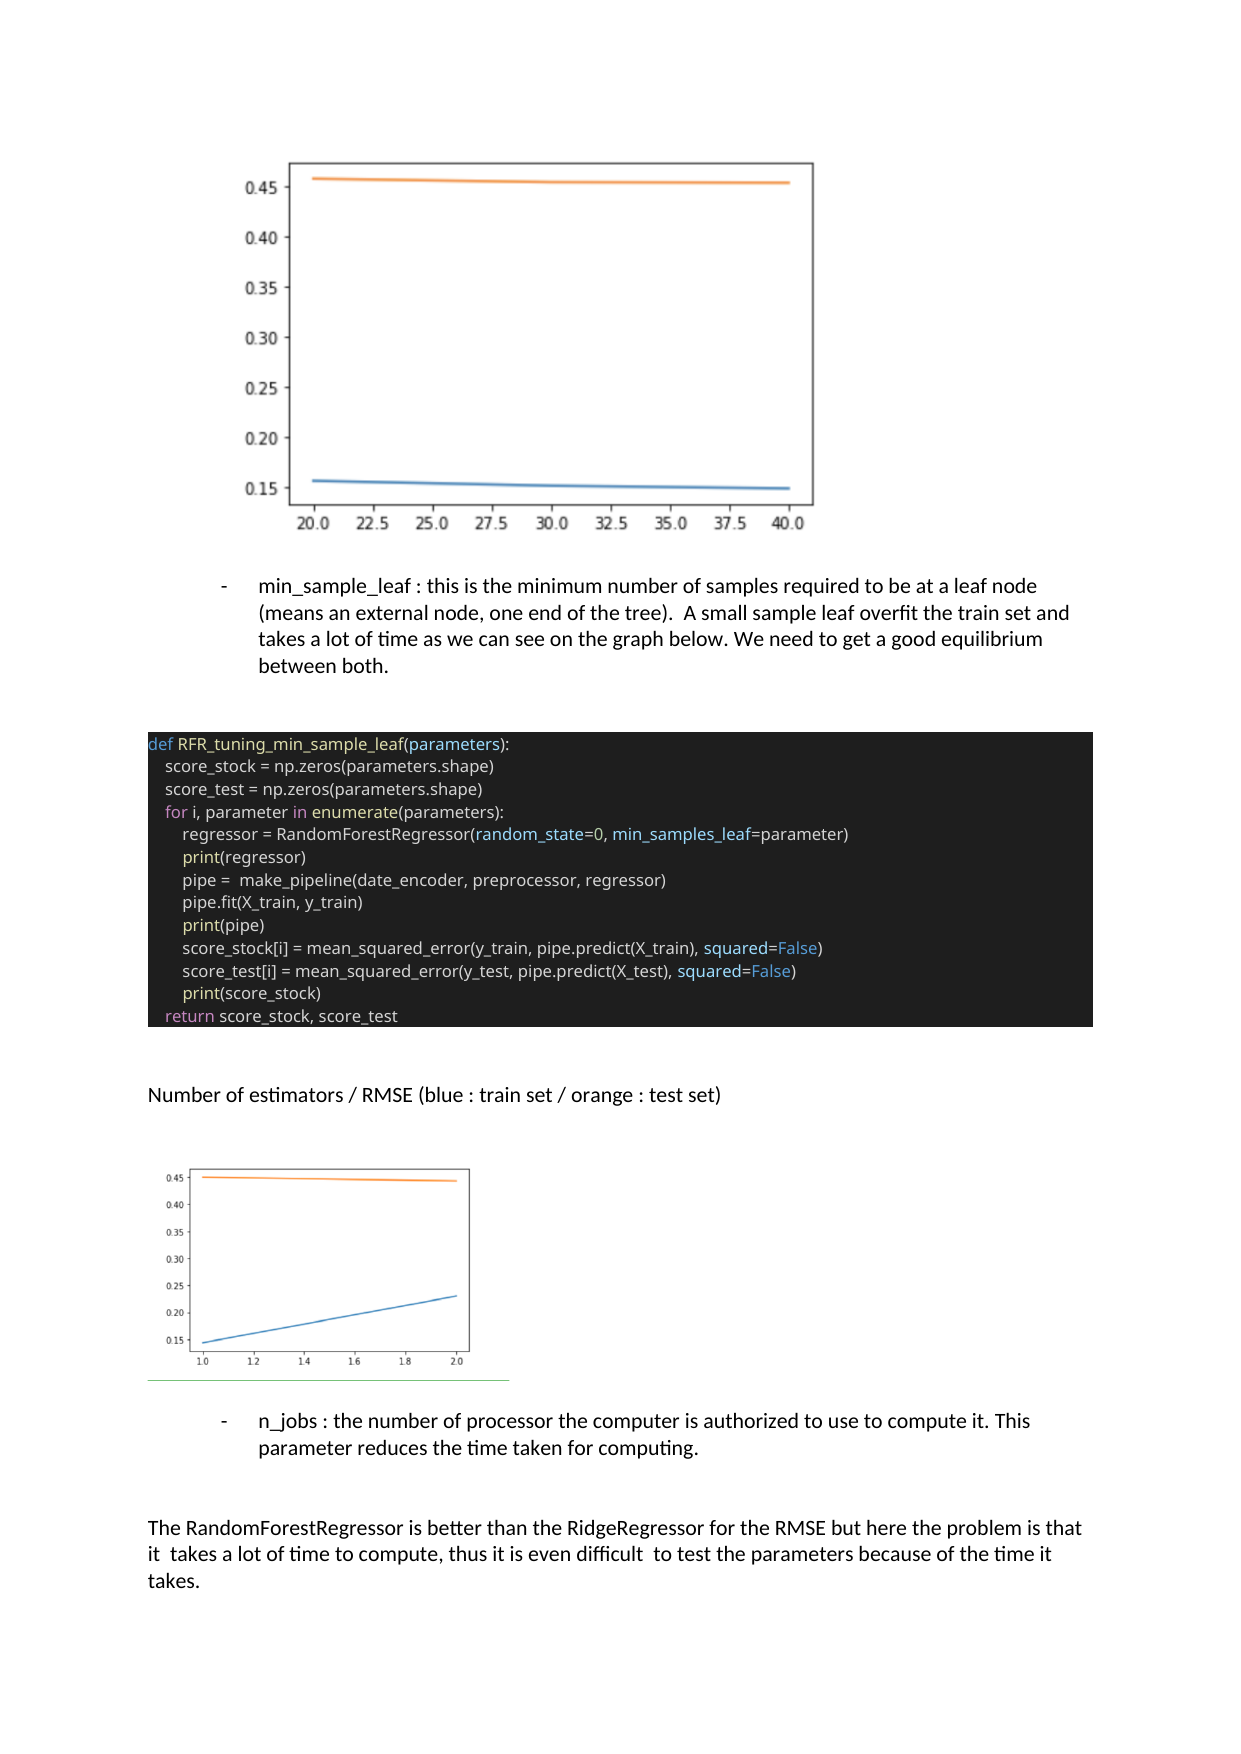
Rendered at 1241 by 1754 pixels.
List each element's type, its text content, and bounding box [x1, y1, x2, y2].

text regressor = RandomForestRegressor(random_state=0, min_samples_leaf=parameter) [148, 823, 1093, 846]
text Number of estimators / RMSE (blue : train set / orange : test set) [148, 1081, 1093, 1107]
picture [147, 1160, 510, 1381]
text score_stock[i] = mean_squared_error(y_train, pipe.predict(X_train), squared=False) [148, 937, 1093, 959]
text score_test = np.zeros(parameters.shape) [148, 778, 1093, 800]
text print(score_stock) [148, 982, 1093, 1005]
text score_stock = np.zeros(parameters.shape) [148, 755, 1093, 778]
list min_sample_leaf : this is the minimum number of samples required to be at a leaf node (means an external node, one end of the tree). A small sample leaf overfit the train set and takes a lot of time as we can see on the graph below. We need to get a good equilibrium between both. [221, 572, 1093, 679]
text pipe = make_pipeline(date_encoder, preprocessor, regressor) [148, 868, 1093, 891]
text print(pipe) [148, 914, 1093, 937]
text print(regressor) [148, 846, 1093, 868]
text score_test[i] = mean_squared_error(y_test, pipe.predict(X_test), squared=False) [148, 959, 1093, 982]
picture [220, 147, 846, 546]
text def RFR_tuning_min_sample_leaf(parameters): [148, 732, 1093, 755]
list n_jobs : the number of processor the computer is authorized to use to compute it. This parameter reduces the time taken for computing. [221, 1407, 1093, 1461]
text return score_stock, score_test [148, 1005, 1093, 1027]
text for i, parameter in enumerate(parameters): [148, 800, 1093, 823]
text The RandomForestRegressor is better than the RidgeRegressor for the RMSE but here the problem is that it takes a lot of time to compute, thus it is even difficult to test the parameters because of the time it takes. [148, 1514, 1093, 1594]
text pipe.fit(X_train, y_train) [148, 891, 1093, 914]
